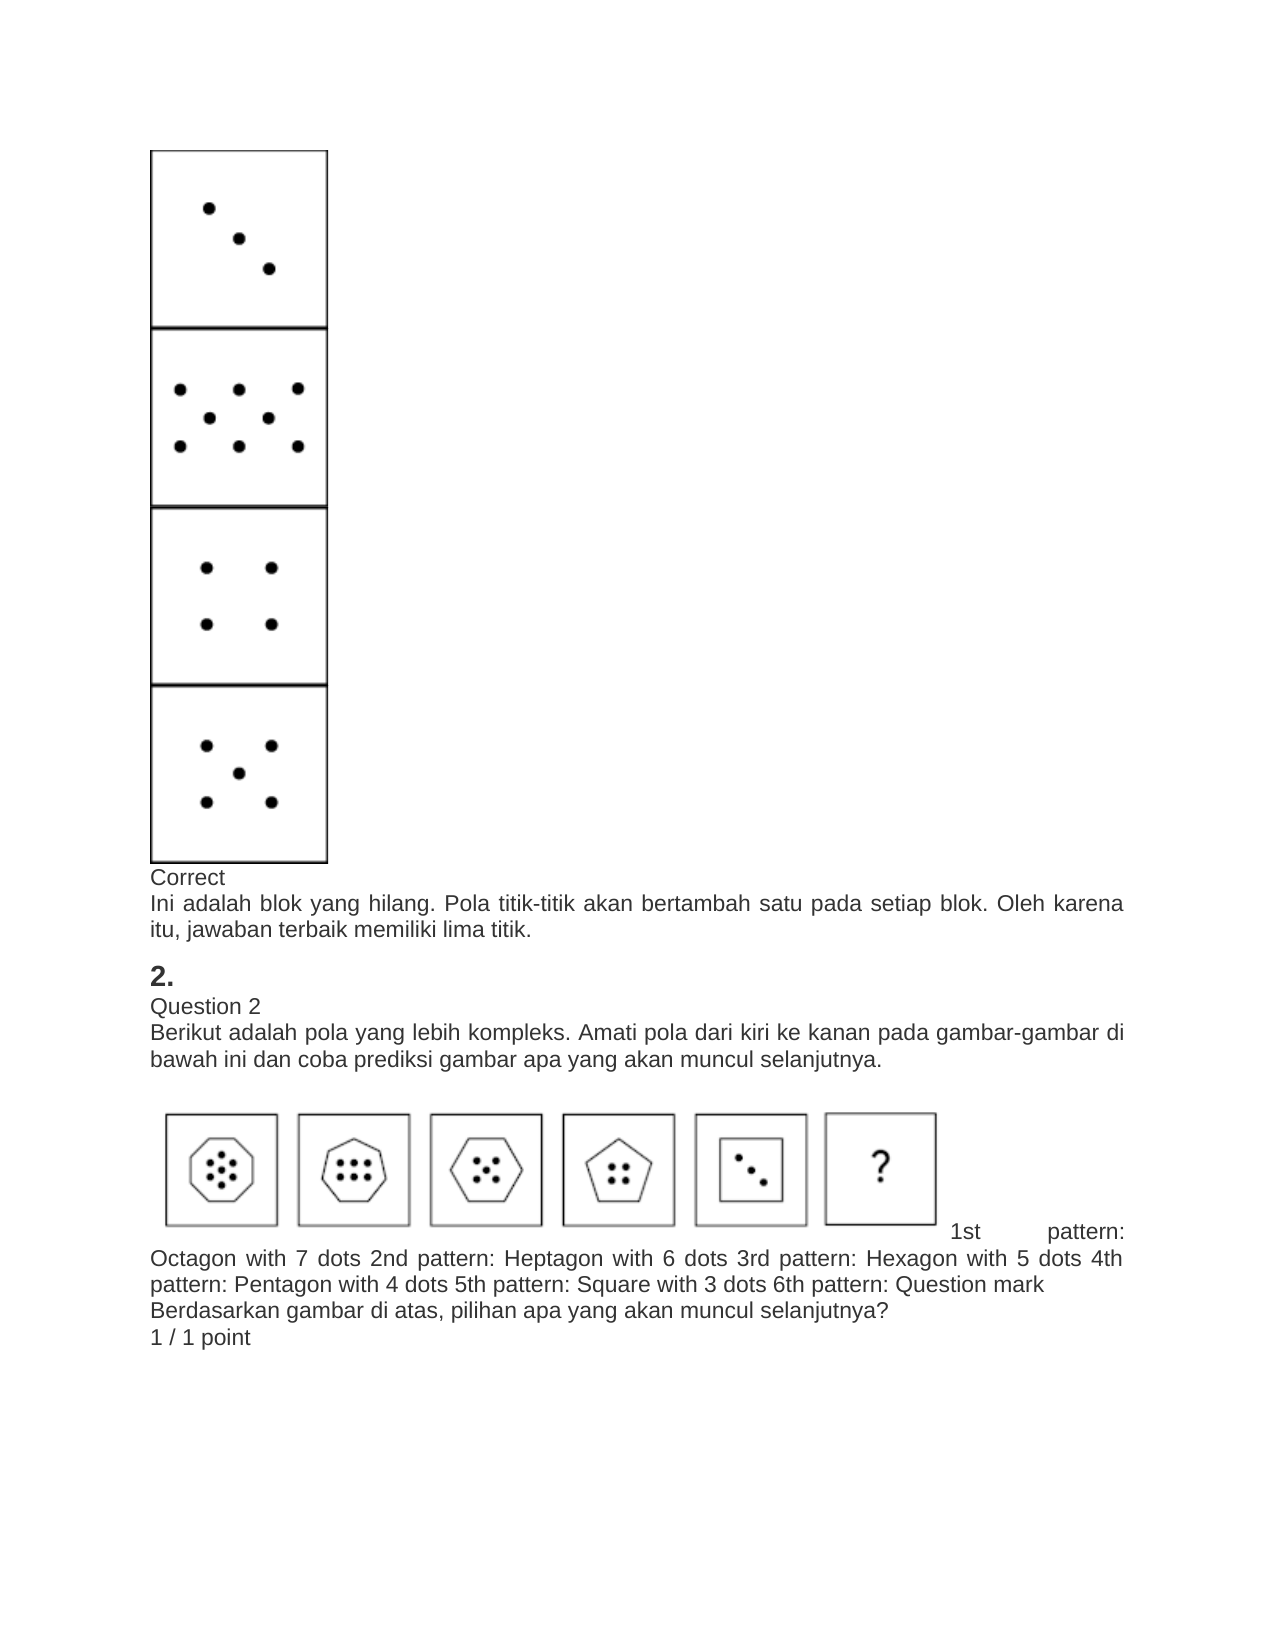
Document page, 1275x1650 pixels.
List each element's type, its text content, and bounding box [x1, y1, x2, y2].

text 2. [150, 959, 1125, 993]
text Ini adalah blok yang hilang. Pola titik-titik akan bertambah satu pada setiap blok. Oleh karena itu, jawaban terbaik memiliki lima titik. [150, 890, 1125, 943]
picture [150, 1101, 951, 1240]
text Berikut adalah pola yang lebih kompleks. Amati pola dari kiri ke kanan pada gambar-gambar di bawah ini dan coba prediksi gambar apa yang akan muncul selanjutnya. [150, 1019, 1125, 1072]
text 1 / 1 point [150, 1323, 1125, 1350]
text Berdasarkan gambar di atas, pilihan apa yang akan muncul selanjutnya? [150, 1297, 1125, 1323]
text Correct [150, 863, 1125, 890]
picture [150, 150, 329, 864]
text Question 2 [150, 993, 1125, 1019]
